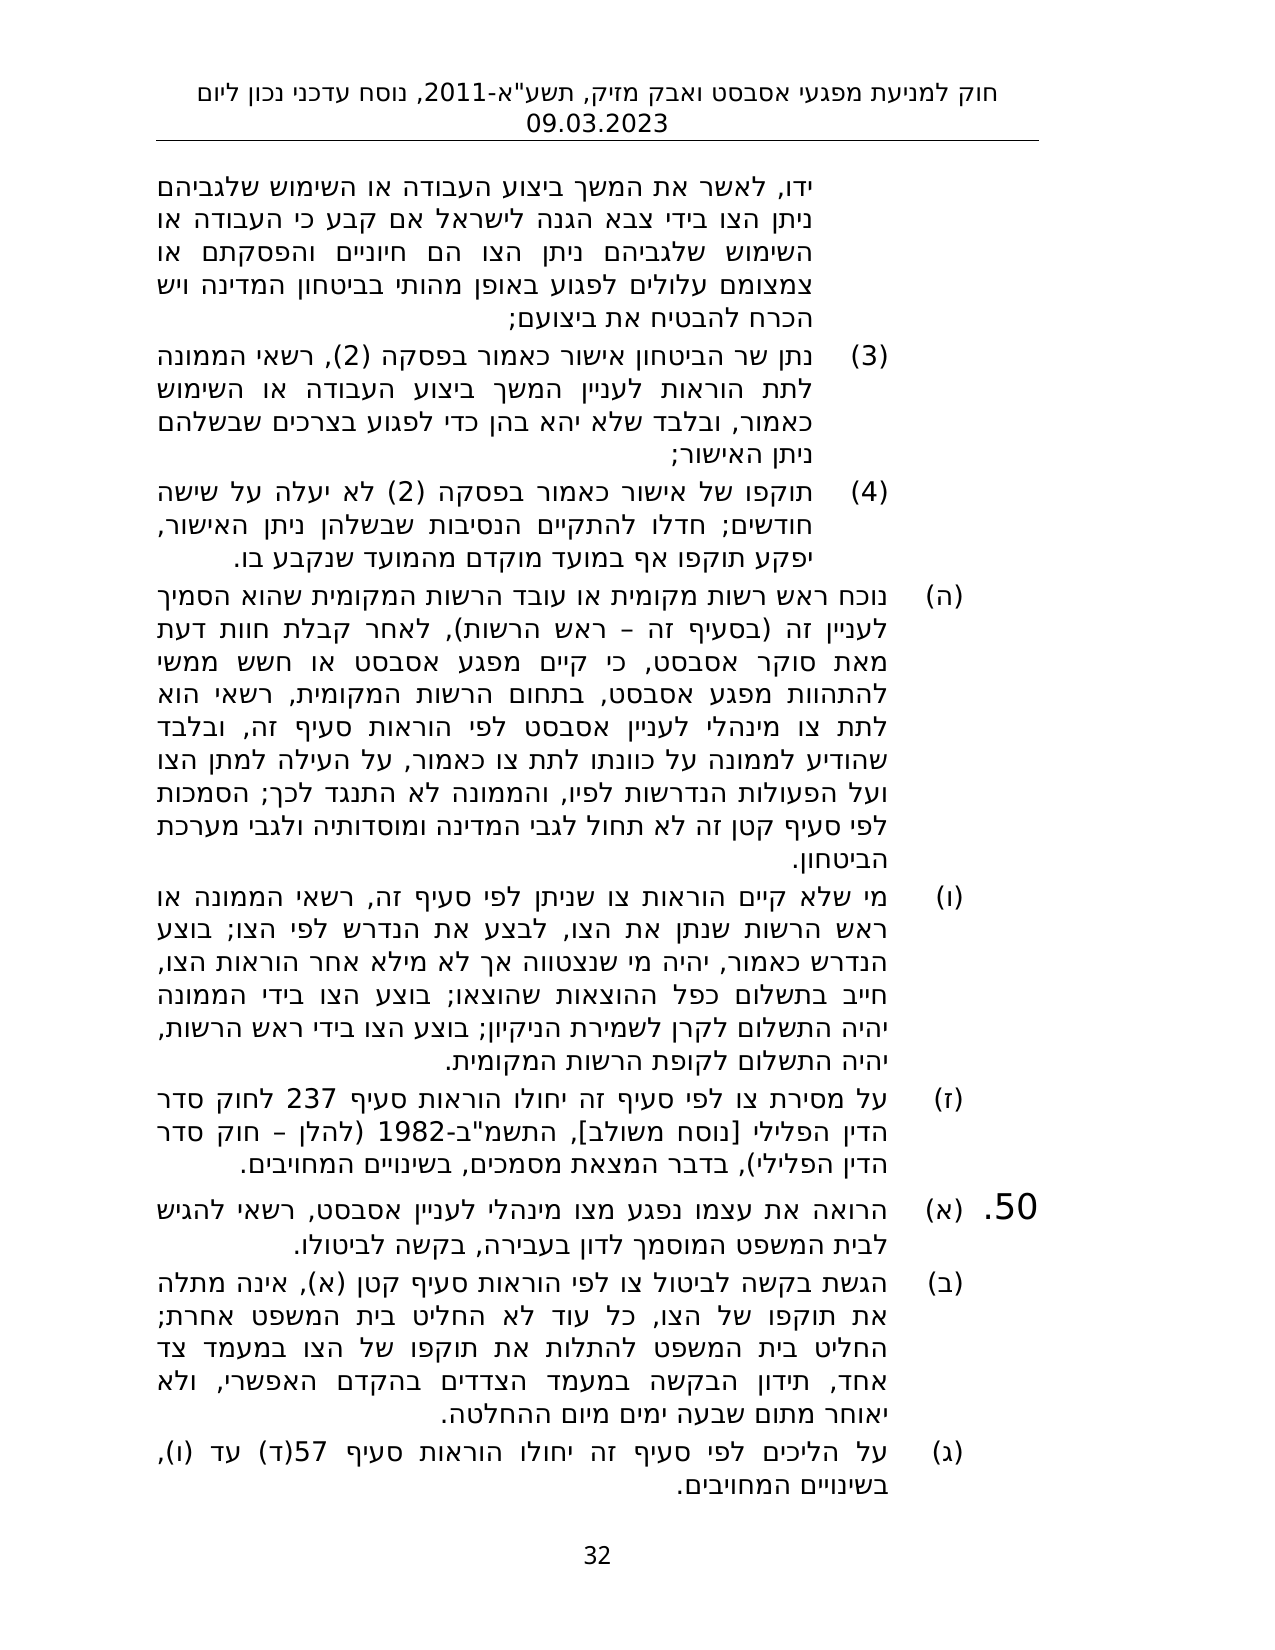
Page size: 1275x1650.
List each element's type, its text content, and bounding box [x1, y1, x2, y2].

text (ה) נוכח ראש רשות מקומית או עובד הרשות המקומית שהוא הסמיך לעניין זה (בסעיף זה – ראש הרשות), לאחר קבלת חוות דעת מאת סוקר אסבסט, כי קיים מפגע אסבסט או חשש ממשי להתהוות מפגע אסבסט, בתחום הרשות המקומית, רשאי הוא לתת צו מינהלי לעניין אסבסט לפי הוראות סעיף זה, ובלבד שהודיע לממונה על כוונתו לתת צו כאמור, על העילה למתן הצו ועל הפעולות הנדרשות לפיו, והממונה לא התנגד לכך; הסמכות לפי סעיף קטן זה לא תחול לגבי המדינה ומוסדותיה ולגבי מערכת הביטחון. [156, 930, 964, 1224]
text (3) נתן שר הביטחון אישור כאמור בפסקה (2), רשאי הממונה לתת הוראות לעניין המשך ביצוע העבודה או השימוש כאמור, ובלבד שלא יהא בהן כדי לפגוע בצרכים שבשלהם ניתן האישור; [156, 690, 889, 820]
text (4) תוקפו של אישור כאמור בפסקה (2) לא יעלה על שישה חודשים; חדלו להתקיים הנסיבות שבשלהן ניתן האישור, יפקע תוקפו אף במועד מוקדם מהמועד שנקבע בו. [156, 827, 889, 924]
text (1) להפסיק את העבודה או את השימוש באסבסט שלגביהם ניתן הצו או להימנע מהם, או לבצעם בהתאם להוראות שנקבעו בצו; [156, 177, 889, 274]
text (ו) מי שלא קיים הוראות צו שניתן לפי סעיף זה, רשאי הממונה או ראש הרשות שנתן את הצו, לבצע את הנדרש לפי הצו; בוצע הנדרש כאמור, יהיה מי שנצטווה אך לא מילא אחר הוראות הצו, חייב בתשלום כפל ההוצאות שהוצאו; בוצע הצו בידי הממונה יהיה התשלום לקרן לשמירת הניקיון; בוצע הצו בידי ראש הרשות, יהיה התשלום לקופת הרשות המקומית. [156, 1231, 964, 1426]
text (2) שר הביטחון, לאחר התייעצות עם השר, רשאי, בחתימת ידו, לאשר את המשך ביצוע העבודה או השימוש שלגביהם ניתן הצו בידי צבא הגנה לישראל אם קבע כי העבודה או השימוש שלגביהם ניתן הצו הם חיוניים והפסקתם או צמצומם עלולים לפגוע באופן מהותי בביטחון המדינה ויש הכרח להבטיח את ביצועם; [156, 488, 889, 684]
text (2) לנקוט אמצעים הדרושים למניעה, לצמצום או לסילוק של מפגע האסבסט ולמניעת חשיפה של הציבור למפגע כאמור. [156, 281, 889, 378]
text (ז) על מסירת צו לפי סעיף זה יחולו הוראות סעיף 237 לחוק סדר הדין הפלילי [נוסח משולב], התשמ"ב-1982 (להלן – חוק סדר הדין הפלילי), בדבר המצאת מסמכים, בשינויים המחויבים. [156, 1433, 964, 1530]
text (ד) (1) נתן הממונה צו מינהלי לעניין אסבסט לצבא הגנה לישראל לפי הוראות סעיף קטן (א), יעביר העתק מהצו לשר הביטחון; [156, 384, 964, 482]
